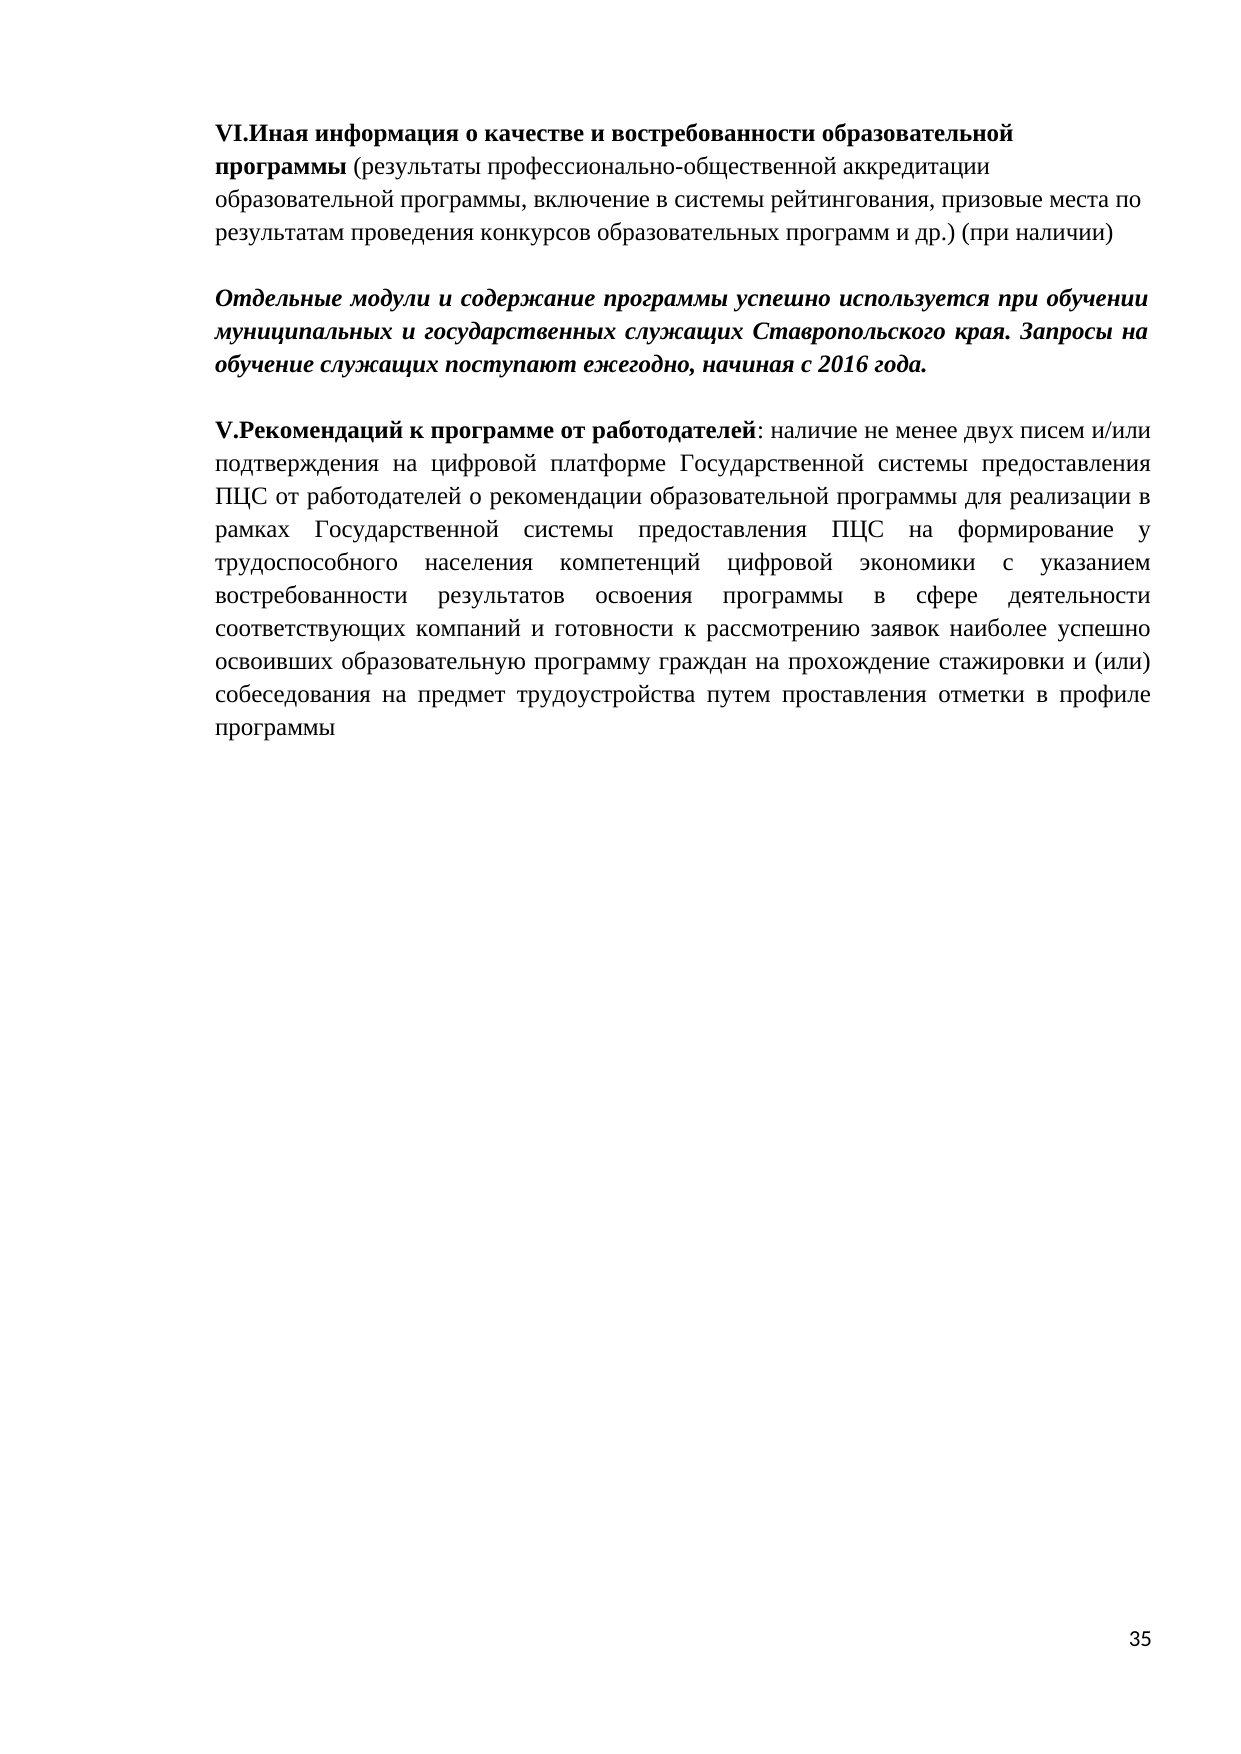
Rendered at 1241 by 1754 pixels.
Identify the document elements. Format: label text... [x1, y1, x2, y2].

list VI.Иная информация о качестве и востребованности образовательной программы (результаты профессионально-общественной аккредитации образовательной программы, включение в системы рейтингования, призовые места по результатам проведения конкурсов образовательных программ и др.) (при наличии) [215, 118, 1152, 246]
list V.Рекомендаций к программе от работодателей: наличие не менее двух писем и/или подтверждения на цифровой платформе Государственной системы предоставления ПЦС от работодателей о рекомендации образовательной программы для реализации в рамках Государственной системы предоставления ПЦС на формирование у трудоспособного населения компетенций цифровой экономики с указанием востребованности результатов освоения программы в сфере деятельности соответствующих компаний и готовности к рассмотрению заявок наиболее успешно освоивших образовательную программу граждан на прохождение стажировки и (или) собеседования на предмет трудоустройства путем проставления отметки в профиле программы [215, 415, 1152, 741]
list Отдельные модули и содержание программы успешно используется при обучении муниципальных и государственных служащих Ставропольского края. Запросы на обучение служащих поступают ежегодно, начиная с 2016 года. [215, 283, 1152, 378]
